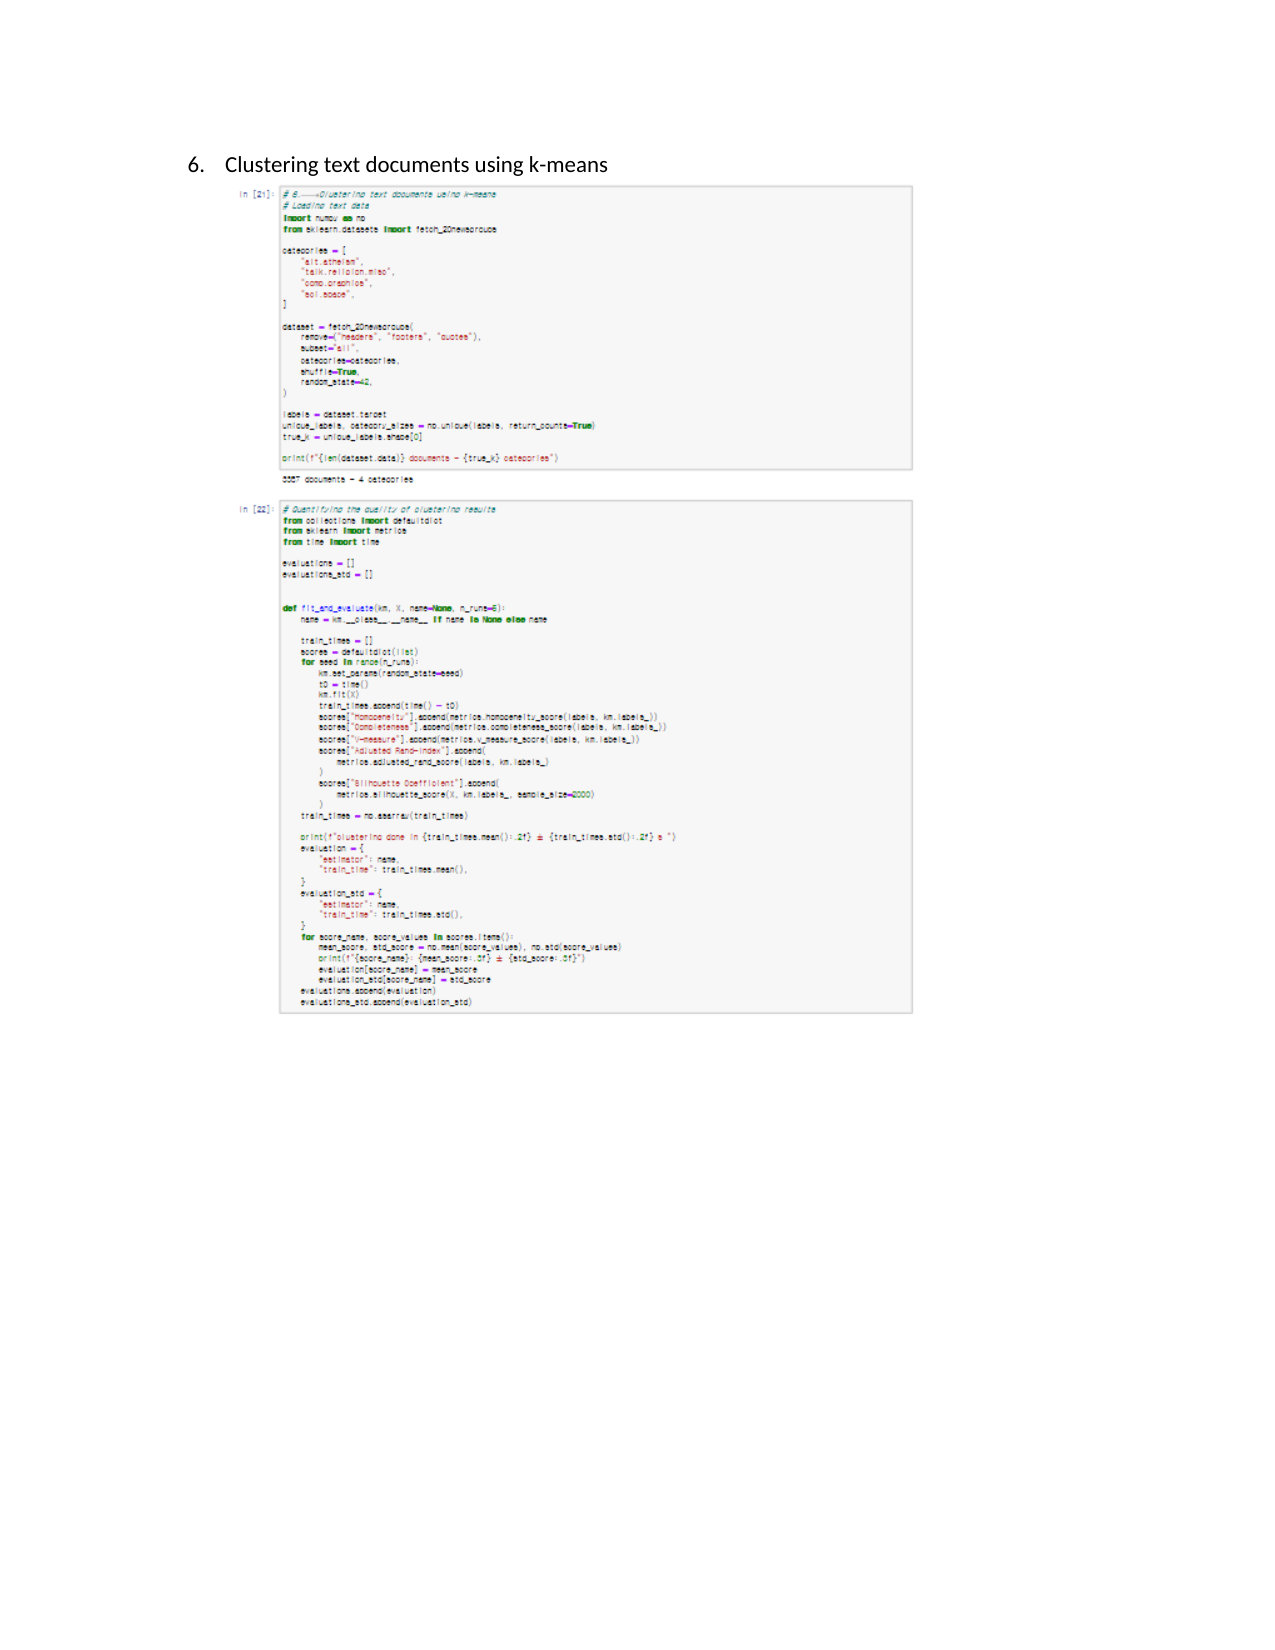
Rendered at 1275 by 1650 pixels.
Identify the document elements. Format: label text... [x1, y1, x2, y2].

list Clustering text documents using k-means [187, 150, 1125, 178]
picture [225, 180, 922, 1019]
